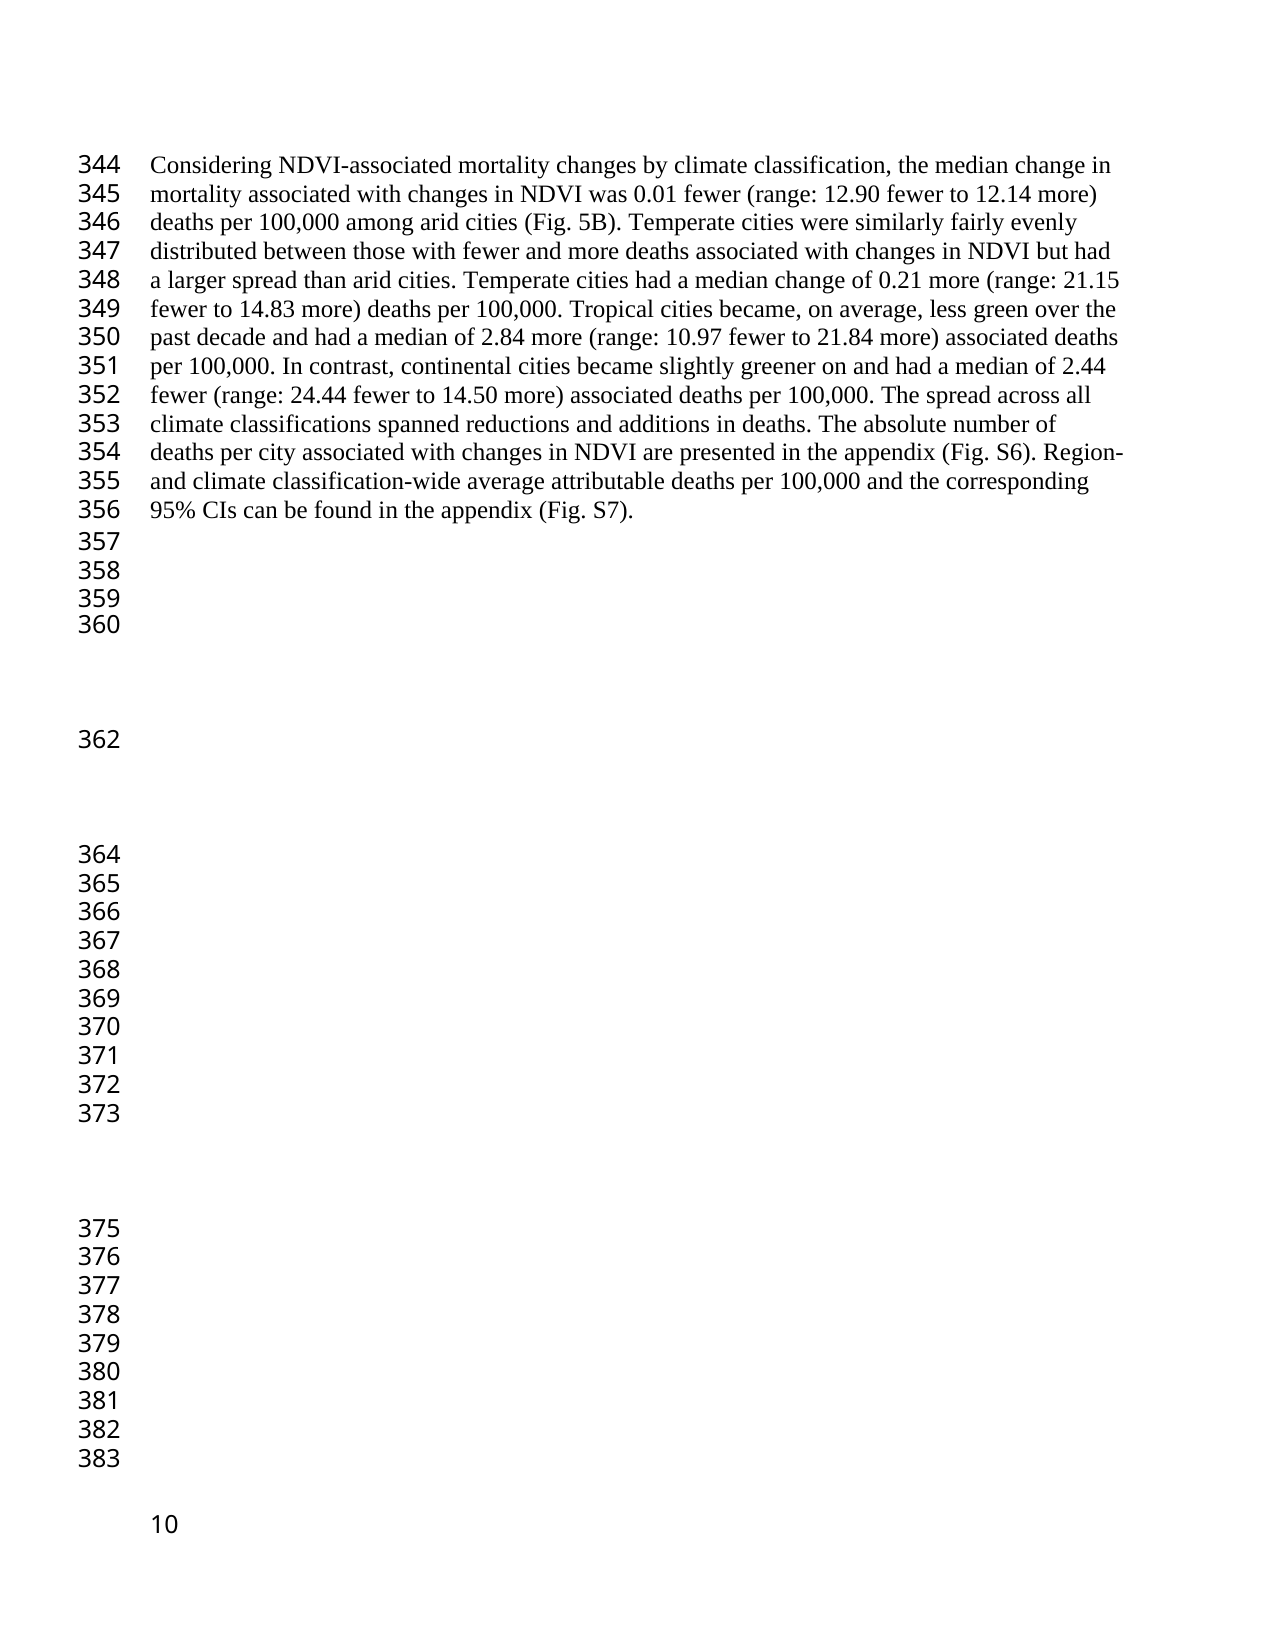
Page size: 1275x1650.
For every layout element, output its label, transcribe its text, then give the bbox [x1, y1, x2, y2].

text Considering NDVI-associated mortality changes by climate classification, the median change in mortality associated with changes in NDVI was 0.01 fewer (range: 12.90 fewer to 12.14 more) deaths per 100,000 among arid cities (Fig. 5B). Temperate cities were similarly fairly evenly distributed between those with fewer and more deaths associated with changes in NDVI but had a larger spread than arid cities. Temperate cities had a median change of 0.21 more (range: 21.15 fewer to 14.83 more) deaths per 100,000. Tropical cities became, on average, less green over the past decade and had a median of 2.84 more (range: 10.97 fewer to 21.84 more) associated deaths per 100,000. In contrast, continental cities became slightly greener on and had a median of 2.44 fewer (range: 24.44 fewer to 14.50 more) associated deaths per 100,000. The spread across all climate classifications spanned reductions and additions in deaths. The absolute number of deaths per city associated with changes in NDVI are presented in the appendix (Fig. S6). Region- and climate classification-wide average attributable deaths per 100,000 and the corresponding 95% CIs can be found in the appendix (Fig. S7). [150, 150, 1125, 524]
